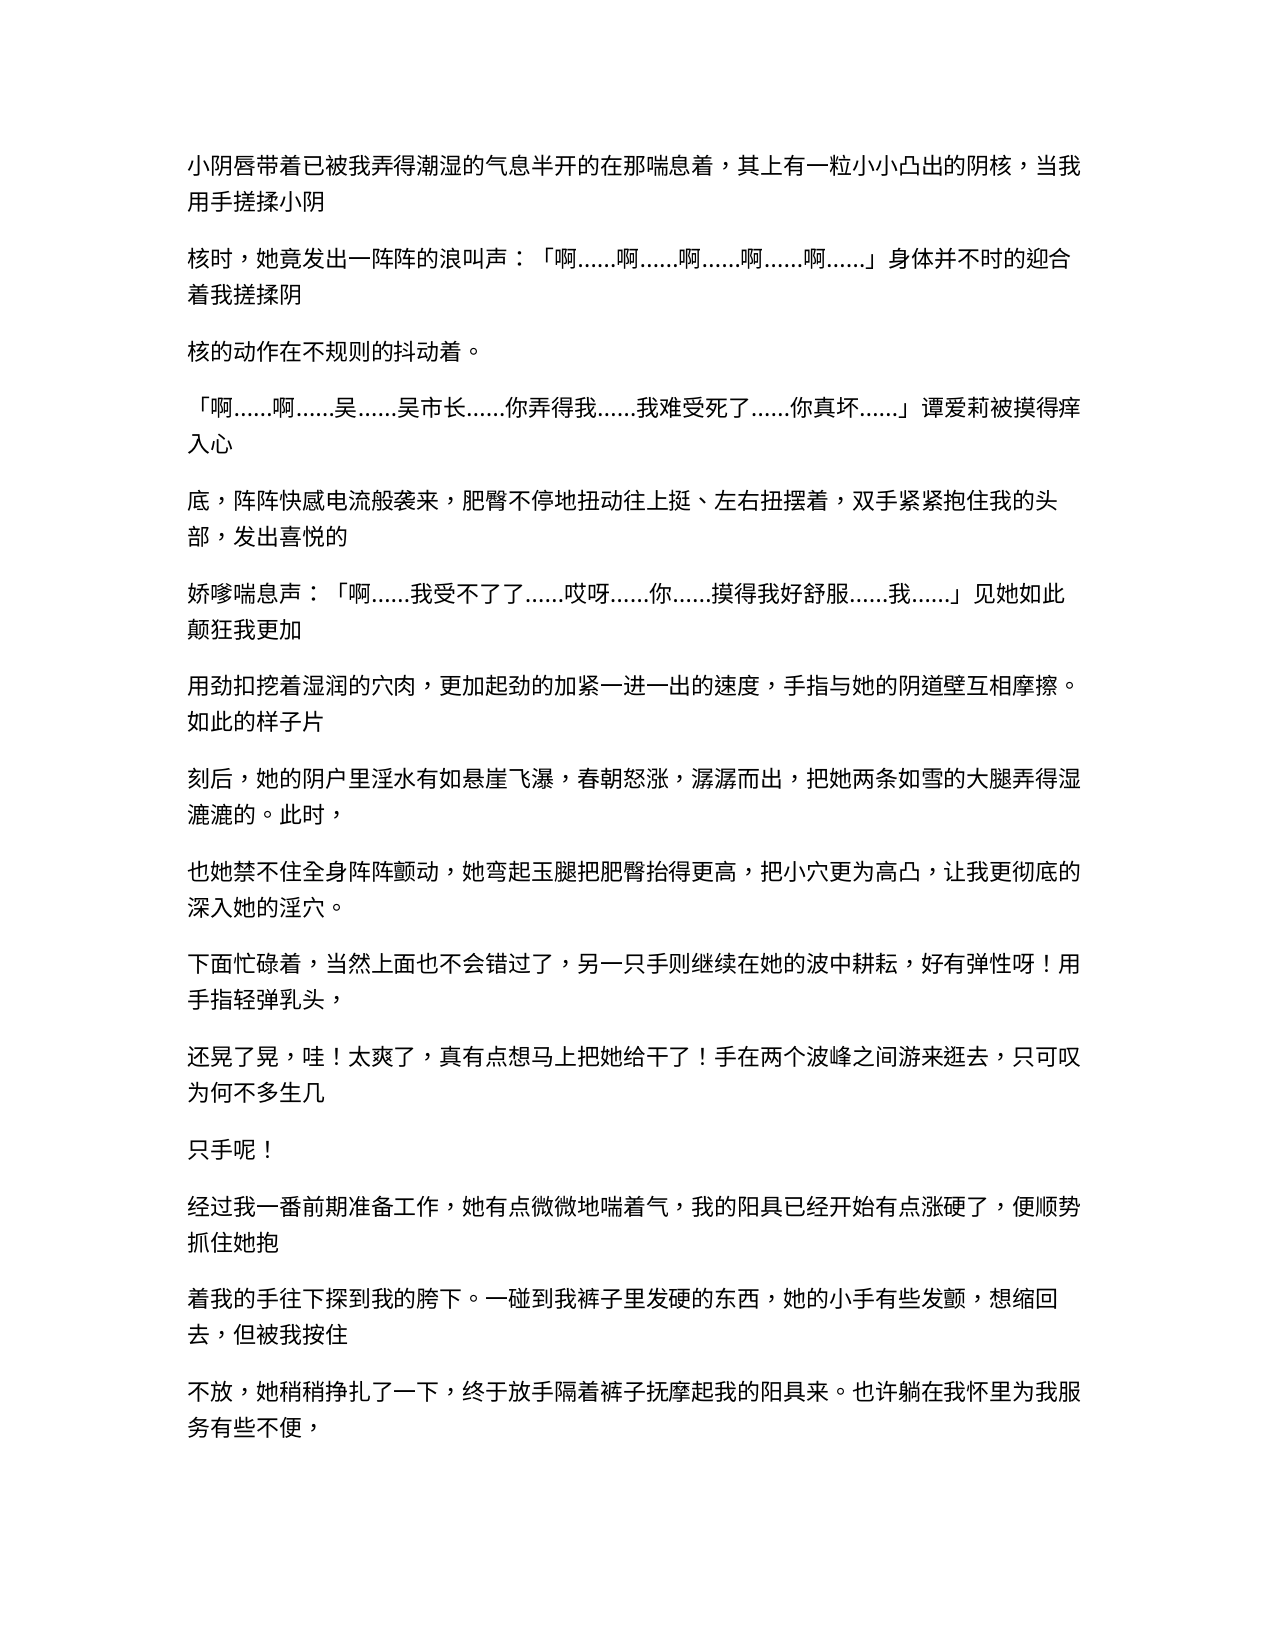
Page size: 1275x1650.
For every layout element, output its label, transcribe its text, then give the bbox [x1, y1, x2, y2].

text 也她禁不住全身阵阵颤动，她弯起玉腿把肥臀抬得更高，把小穴更为高凸，让我更彻底的深入她的淫穴。 [187, 856, 1087, 923]
text 下面忙碌着，当然上面也不会错过了，另一只手则继续在她的波中耕耘，好有弹性呀！用手指轻弹乳头， [187, 948, 1087, 1016]
text 经过我一番前期准备工作，她有点微微地喘着气，我的阳具已经开始有点涨硬了，便顺势抓住她抱 [187, 1191, 1087, 1258]
text 还晃了晃，哇！太爽了，真有点想马上把她给干了！手在两个波峰之间游来逛去，只可叹为何不多生几 [187, 1041, 1087, 1108]
text 不放，她稍稍挣扎了一下，终于放手隔着裤子抚摩起我的阳具来。也许躺在我怀里为我服务有些不便， [187, 1376, 1087, 1443]
text 底，阵阵快感电流般袭来，肥臀不停地扭动往上挺、左右扭摆着，双手紧紧抱住我的头部，发出喜悦的 [187, 485, 1087, 552]
text 只手呢！ [187, 1134, 1087, 1165]
text 「啊……啊……吴……吴市长……你弄得我……我难受死了……你真坏……」谭爱莉被摸得痒入心 [187, 392, 1087, 459]
text 小阴唇带着已被我弄得潮湿的气息半开的在那喘息着，其上有一粒小小凸出的阴核，当我用手搓揉小阴 [187, 150, 1087, 217]
text 用劲扣挖着湿润的穴肉，更加起劲的加紧一进一出的速度，手指与她的阴道壁互相摩擦。如此的样子片 [187, 670, 1087, 737]
text 核的动作在不规则的抖动着。 [187, 335, 1087, 367]
text 核时，她竟发出一阵阵的浪叫声：「啊……啊……啊……啊……啊……」身体并不时的迎合着我搓揉阴 [187, 243, 1087, 310]
text 娇嗲喘息声：「啊……我受不了了……哎呀……你……摸得我好舒服……我……」见她如此颠狂我更加 [187, 578, 1087, 645]
text 着我的手往下探到我的胯下。一碰到我裤子里发硬的东西，她的小手有些发颤，想缩回去，但被我按住 [187, 1283, 1087, 1351]
text 刻后，她的阴户里淫水有如悬崖飞瀑，春朝怒涨，潺潺而出，把她两条如雪的大腿弄得湿漉漉的。此时， [187, 763, 1087, 830]
